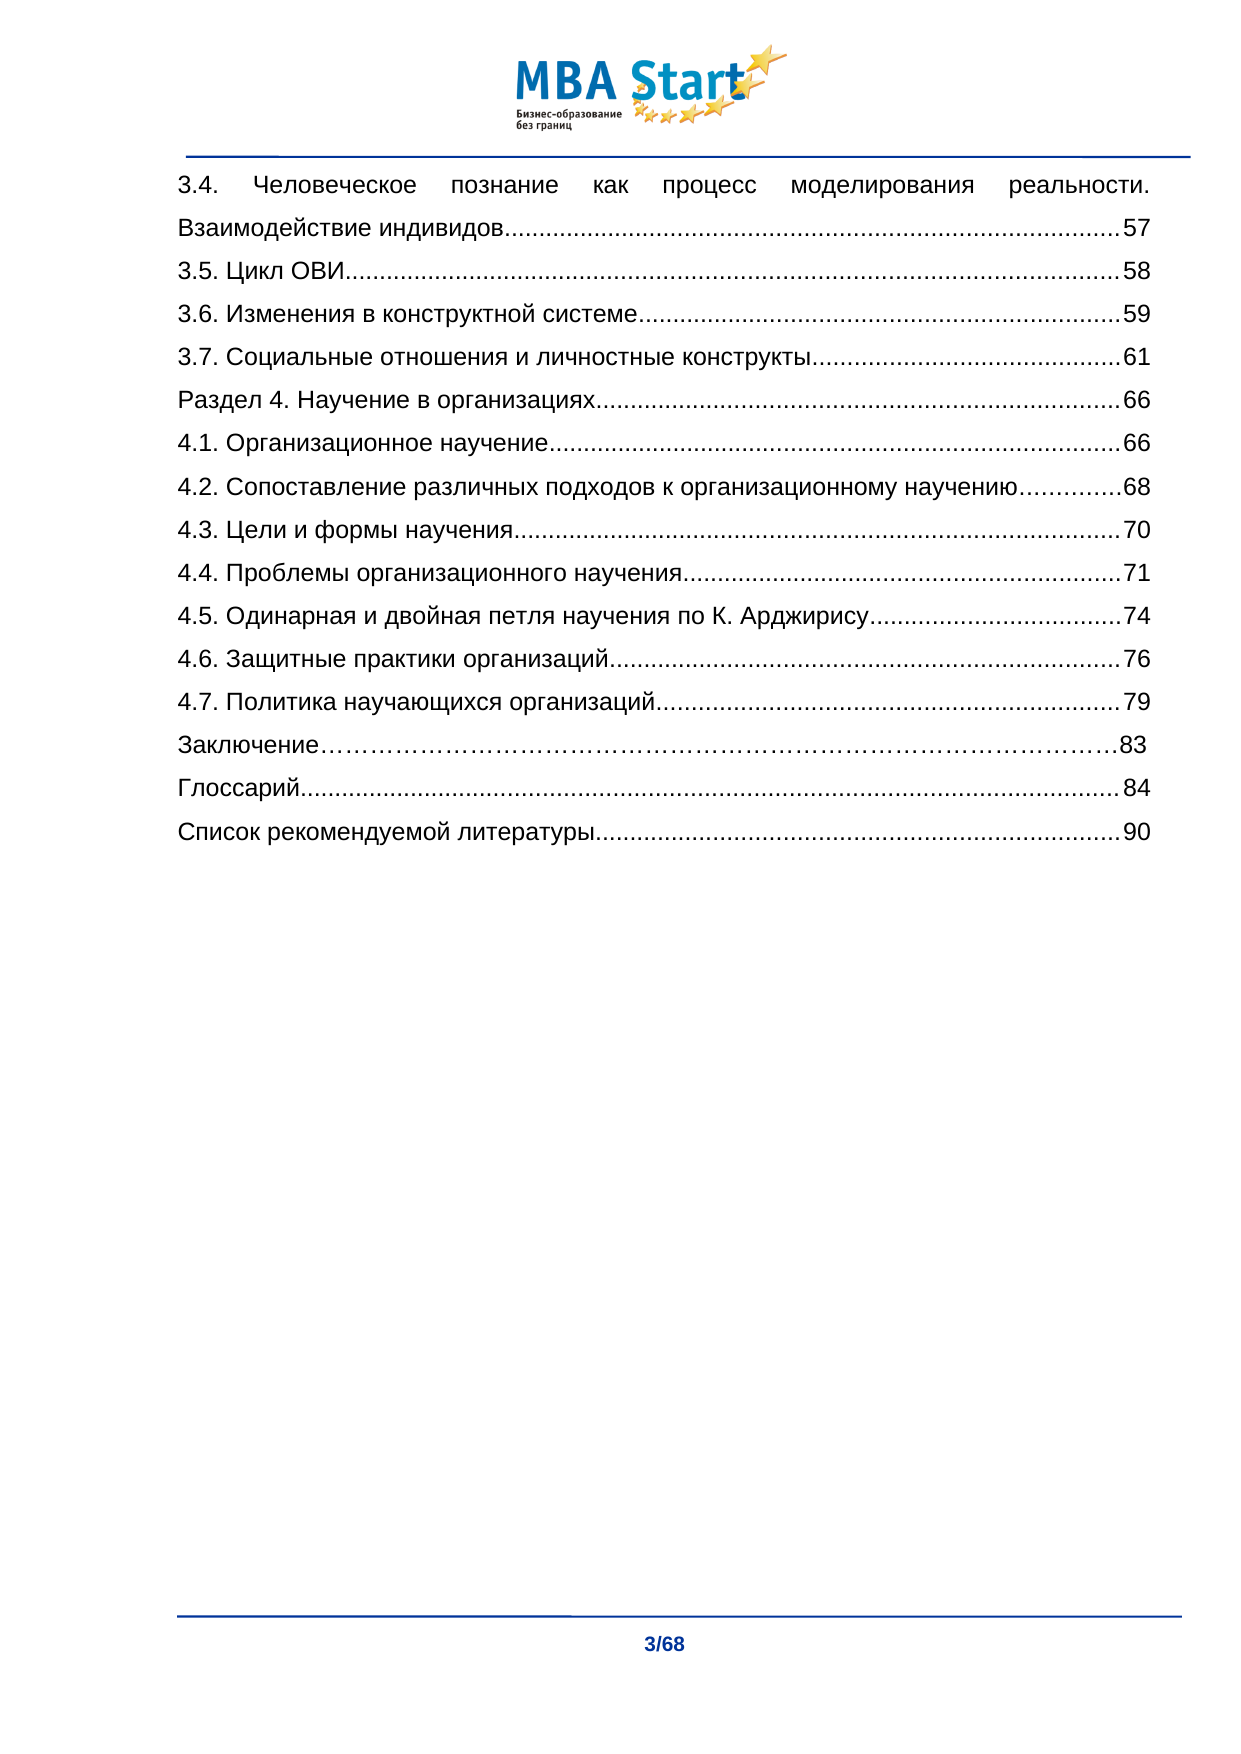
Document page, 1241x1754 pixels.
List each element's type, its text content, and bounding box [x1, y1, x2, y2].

picture [477, 10, 817, 155]
text Заключение……………………………………………………………………………………83 [177, 730, 1152, 759]
text 4.1. Организационное научение 66 [177, 428, 1152, 457]
text 3.5. Цикл ОВИ 58 [177, 256, 1152, 284]
text Список рекомендуемой литературы 90 [177, 816, 1152, 845]
text 4.3. Цели и формы научения 70 [177, 514, 1152, 543]
text 4.7. Политика научающихся организаций 79 [177, 687, 1152, 716]
picture [477, 158, 817, 164]
text 4.4. Проблемы организационного научения 71 [177, 558, 1152, 586]
text 4.2. Сопоставление различных подходов к организационному научению 68 [177, 471, 1152, 500]
text 3.4. Человеческое познание как процесс моделирования реальности. Взаимодействие индивидов 57 [177, 169, 1152, 241]
text 4.6. Защитные практики организаций 76 [177, 644, 1152, 673]
text Глоссарий 84 [177, 773, 1152, 802]
text Раздел 4. Научение в организациях 66 [177, 385, 1152, 414]
text 3.7. Социальные отношения и личностные конструкты 61 [177, 342, 1152, 371]
text 3.6. Изменения в конструктной системе 59 [177, 299, 1152, 328]
text 4.5. Одинарная и двойная петля научения по К. Арджирису 74 [177, 601, 1152, 629]
